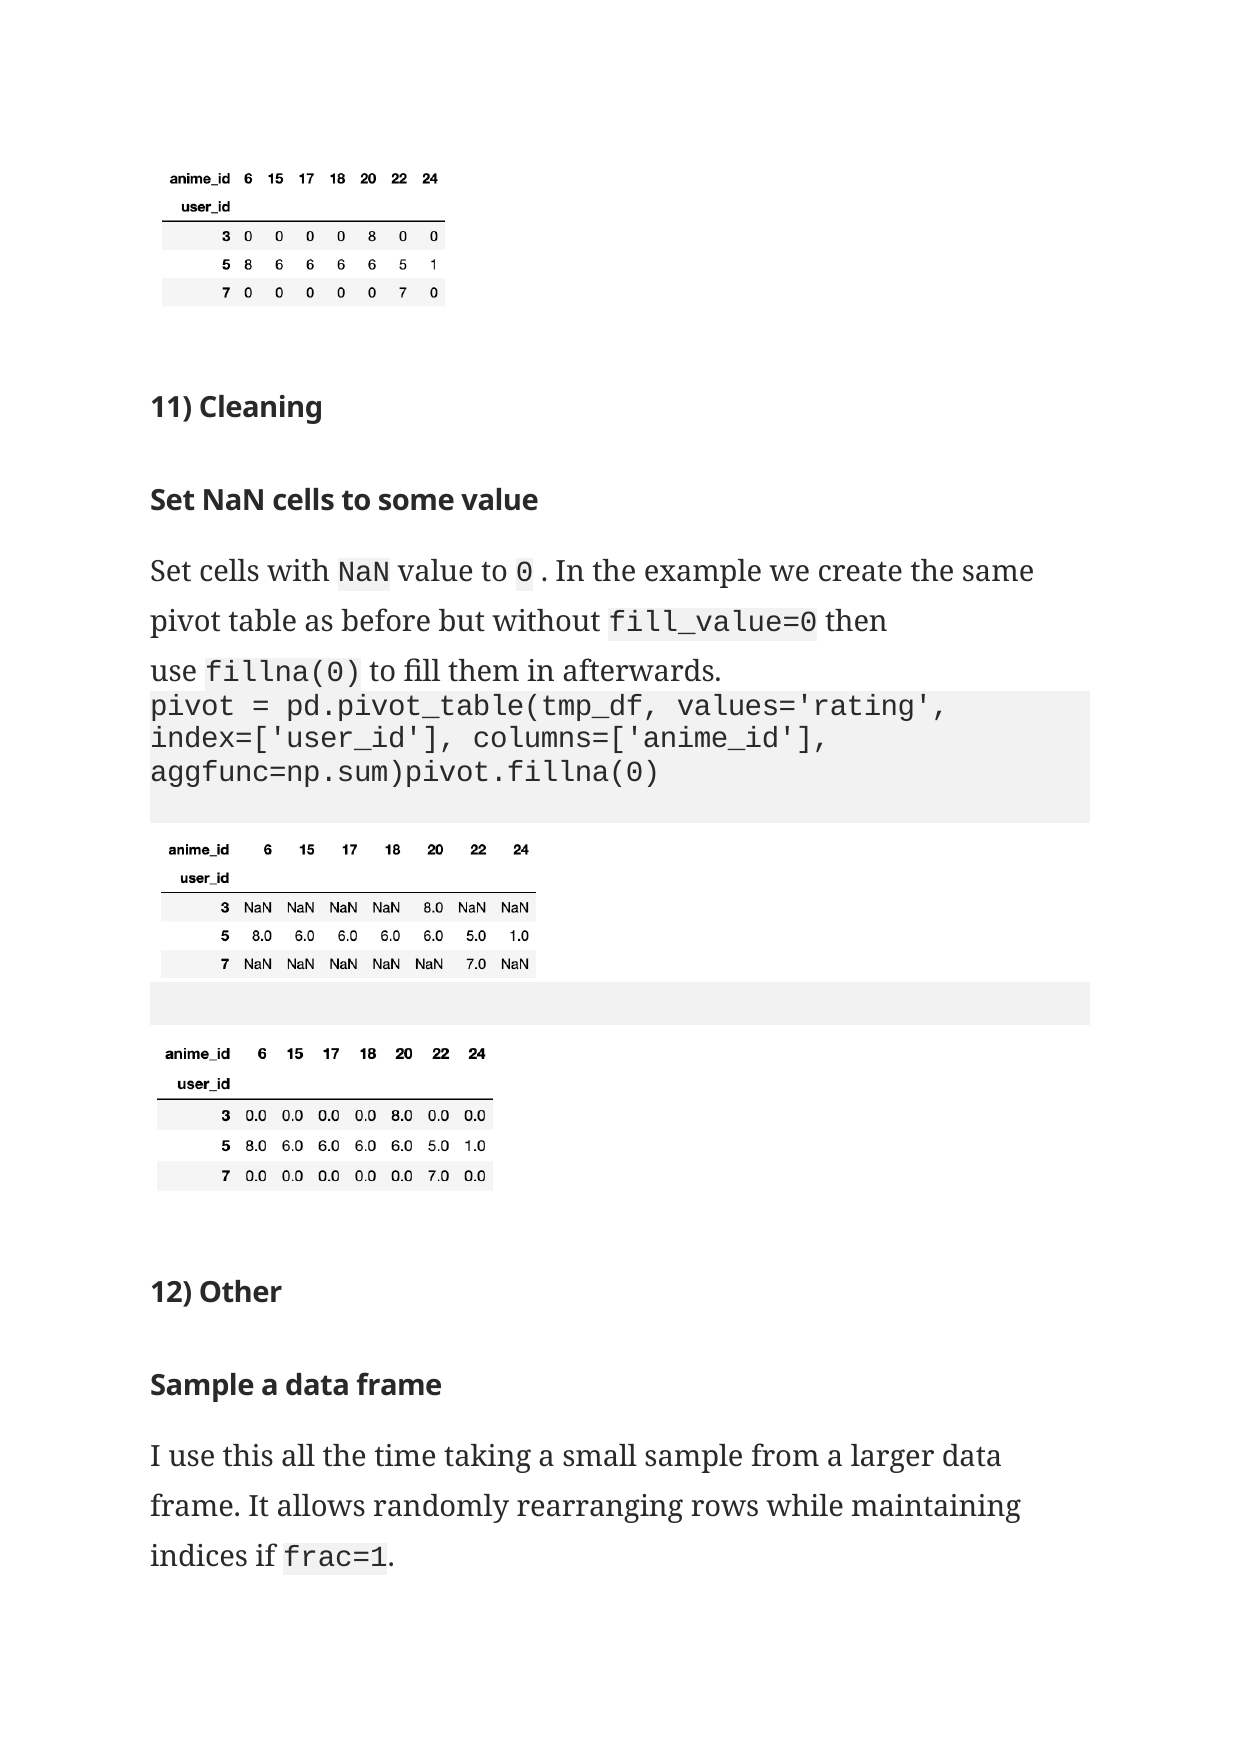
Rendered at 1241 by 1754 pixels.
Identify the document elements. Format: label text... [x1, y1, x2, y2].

picture [150, 1025, 1091, 1200]
text pivot = pd.pivot_table(tmp_df, values='rating', index=['user_id'], columns=['anime_id'], aggfunc=np.sum)pivot.fillna(0) [150, 691, 1090, 790]
text Sample a data frame [150, 1354, 1090, 1404]
text Set cells with NaN value to 0 . In the example we create the same pivot table as before but without fill_value=0 then use fillna(0) to fill them in afterwards. [150, 541, 1090, 691]
text Set NaN cells to some value [150, 469, 1090, 519]
picture [150, 150, 1091, 315]
text 11) Cleaning [150, 364, 1090, 426]
text I use this all the time taking a small sample from a larger data frame. It allows randomly rearranging rows while maintaining indices if frac=1. [150, 1425, 1090, 1575]
picture [150, 823, 1091, 982]
text 12) Other [150, 1248, 1090, 1311]
